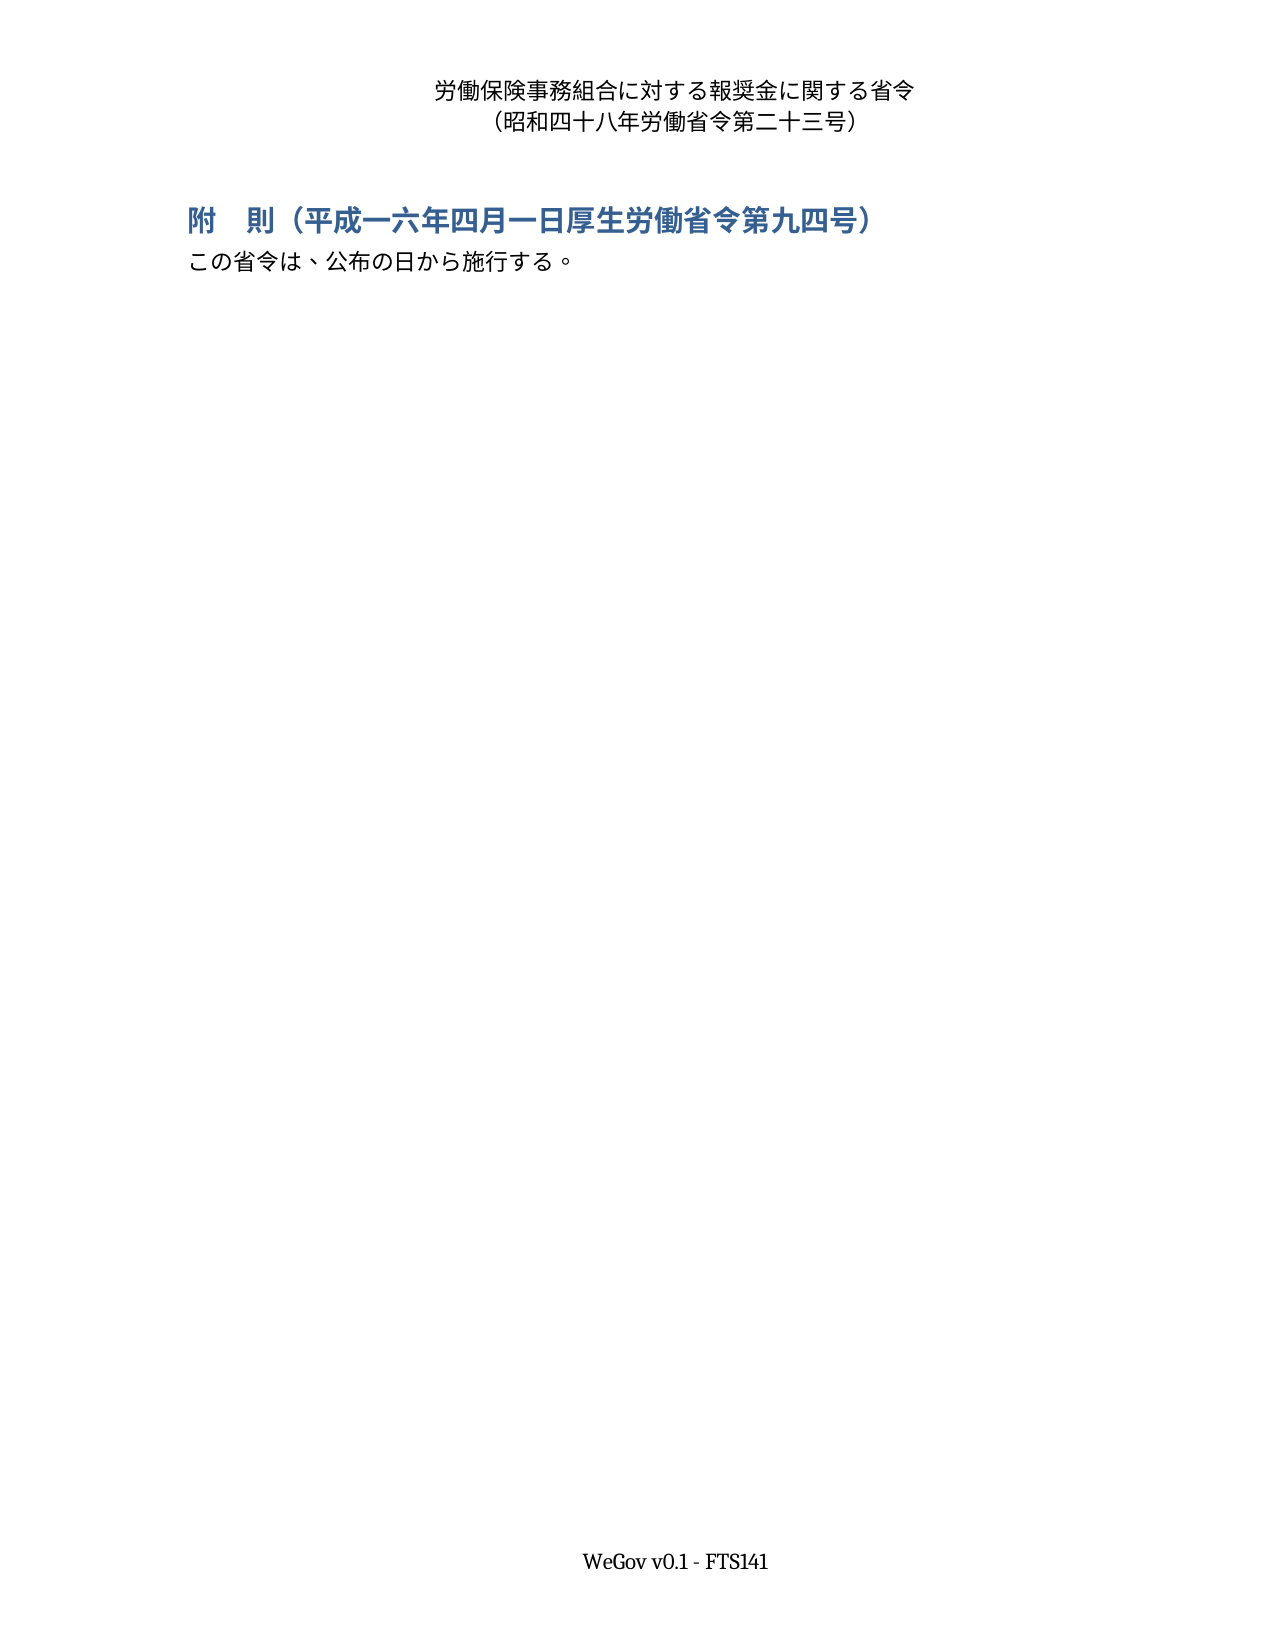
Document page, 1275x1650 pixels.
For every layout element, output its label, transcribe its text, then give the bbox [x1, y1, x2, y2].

text この省令は、公布の日から施行する。 [187, 246, 1087, 277]
subtitle 附 則（平成一六年四月一日厚生労働省令第九四号） [187, 200, 1087, 240]
